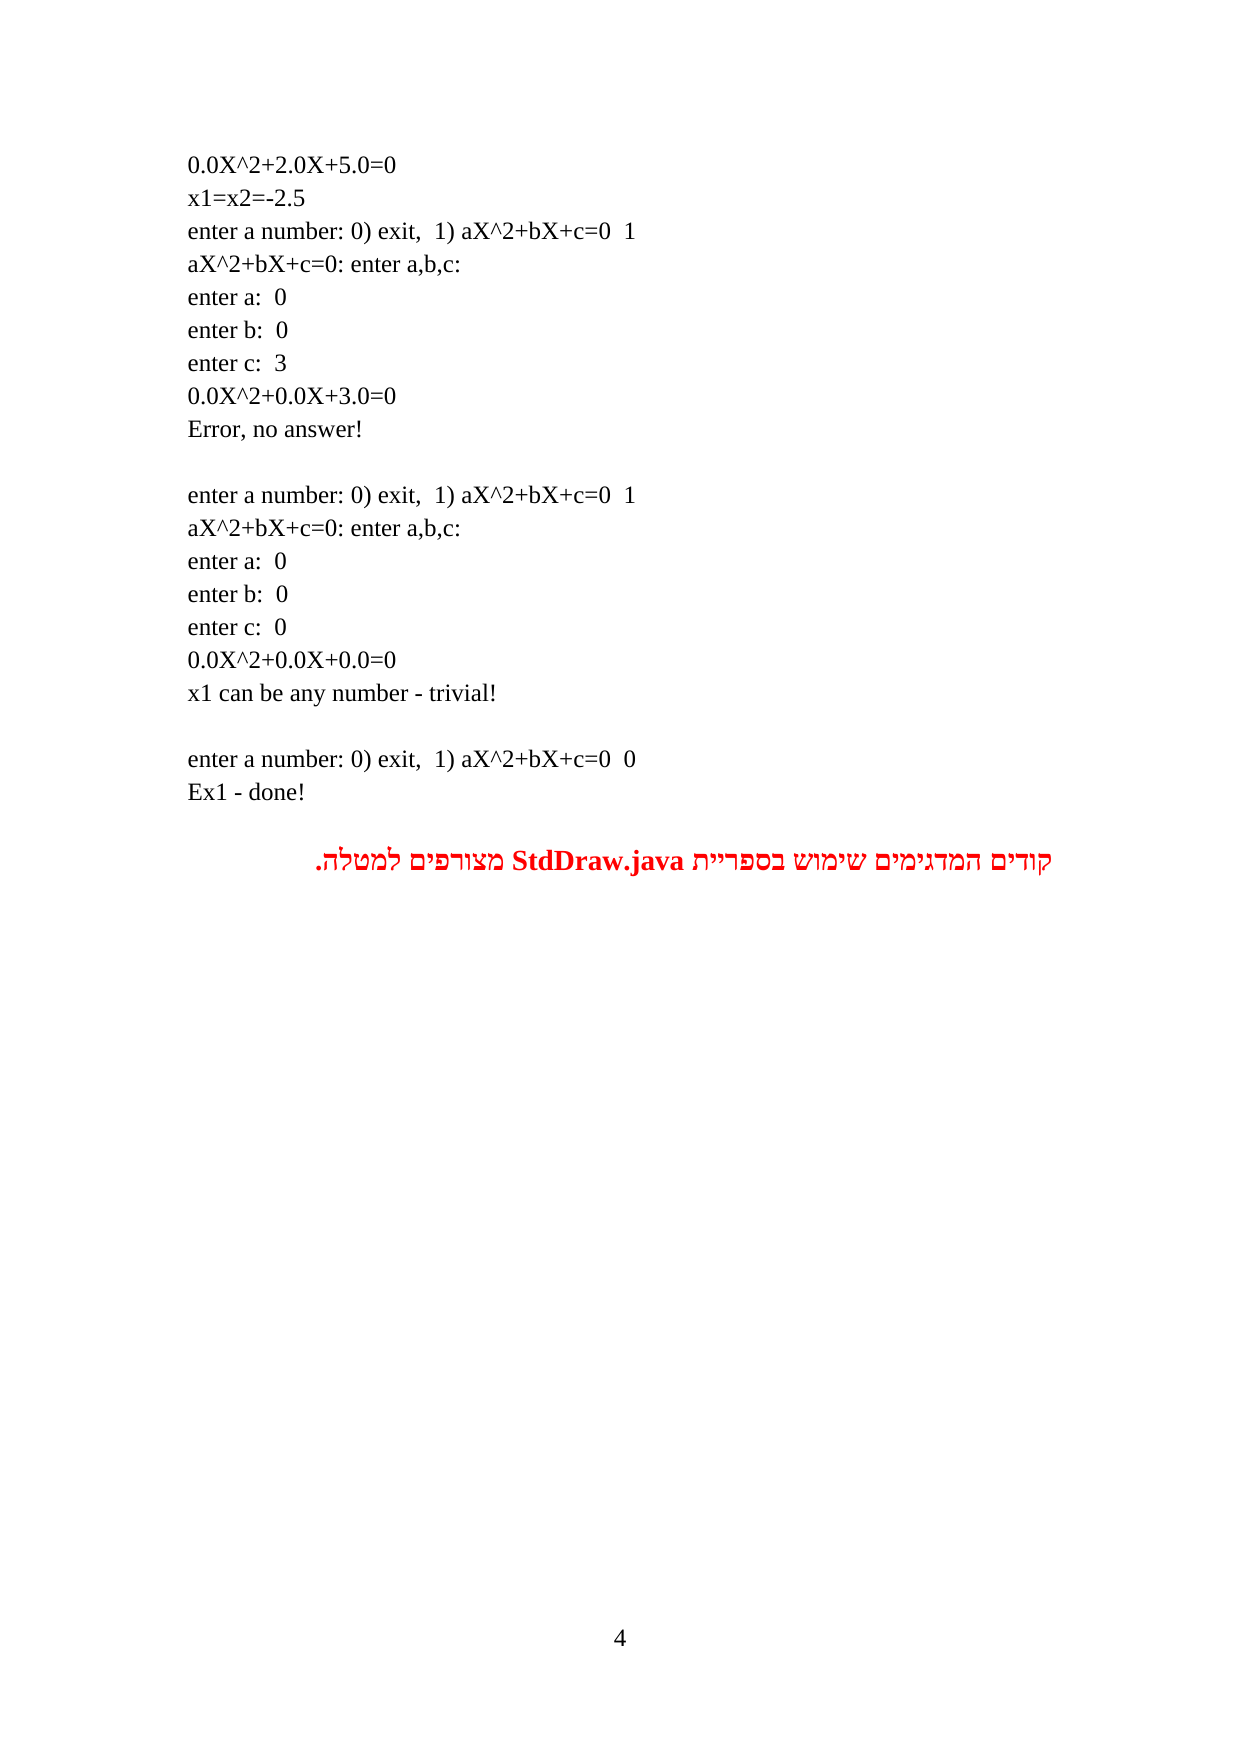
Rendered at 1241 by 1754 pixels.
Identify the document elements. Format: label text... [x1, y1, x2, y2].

text x1=x2=-2.5 [187, 183, 1053, 212]
text enter a number: 0) exit, 1) aX^2+bX+c=0 0 [187, 744, 1053, 773]
text Ex1 - done! [187, 777, 1053, 806]
text enter a: 0 [187, 282, 1053, 311]
text enter b: 0 [187, 579, 1053, 608]
text Error, no answer! [187, 414, 1053, 443]
text x1 can be any number - trivial! [187, 678, 1053, 707]
text enter b: 0 [187, 315, 1053, 344]
text enter a: 0 [187, 546, 1053, 575]
text aX^2+bX+c=0: enter a,b,c: [187, 513, 1053, 542]
text enter c: 3 [187, 348, 1053, 377]
text 0.0X^2+0.0X+0.0=0 [187, 645, 1053, 674]
text 0.0X^2+2.0X+5.0=0 [187, 150, 1053, 179]
text enter c: 0 [187, 612, 1053, 641]
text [187, 216, 1053, 245]
text enter a number: 0) exit, 1) aX^2+bX+c=0 1 [187, 480, 1053, 509]
text 0.0X^2+0.0X+3.0=0 [187, 381, 1053, 410]
text aX^2+bX+c=0: enter a,b,c: [187, 249, 1053, 278]
text קודים המדגימים שימוש בספריית StdDraw.java מצורפים למטלה. [187, 843, 1053, 877]
